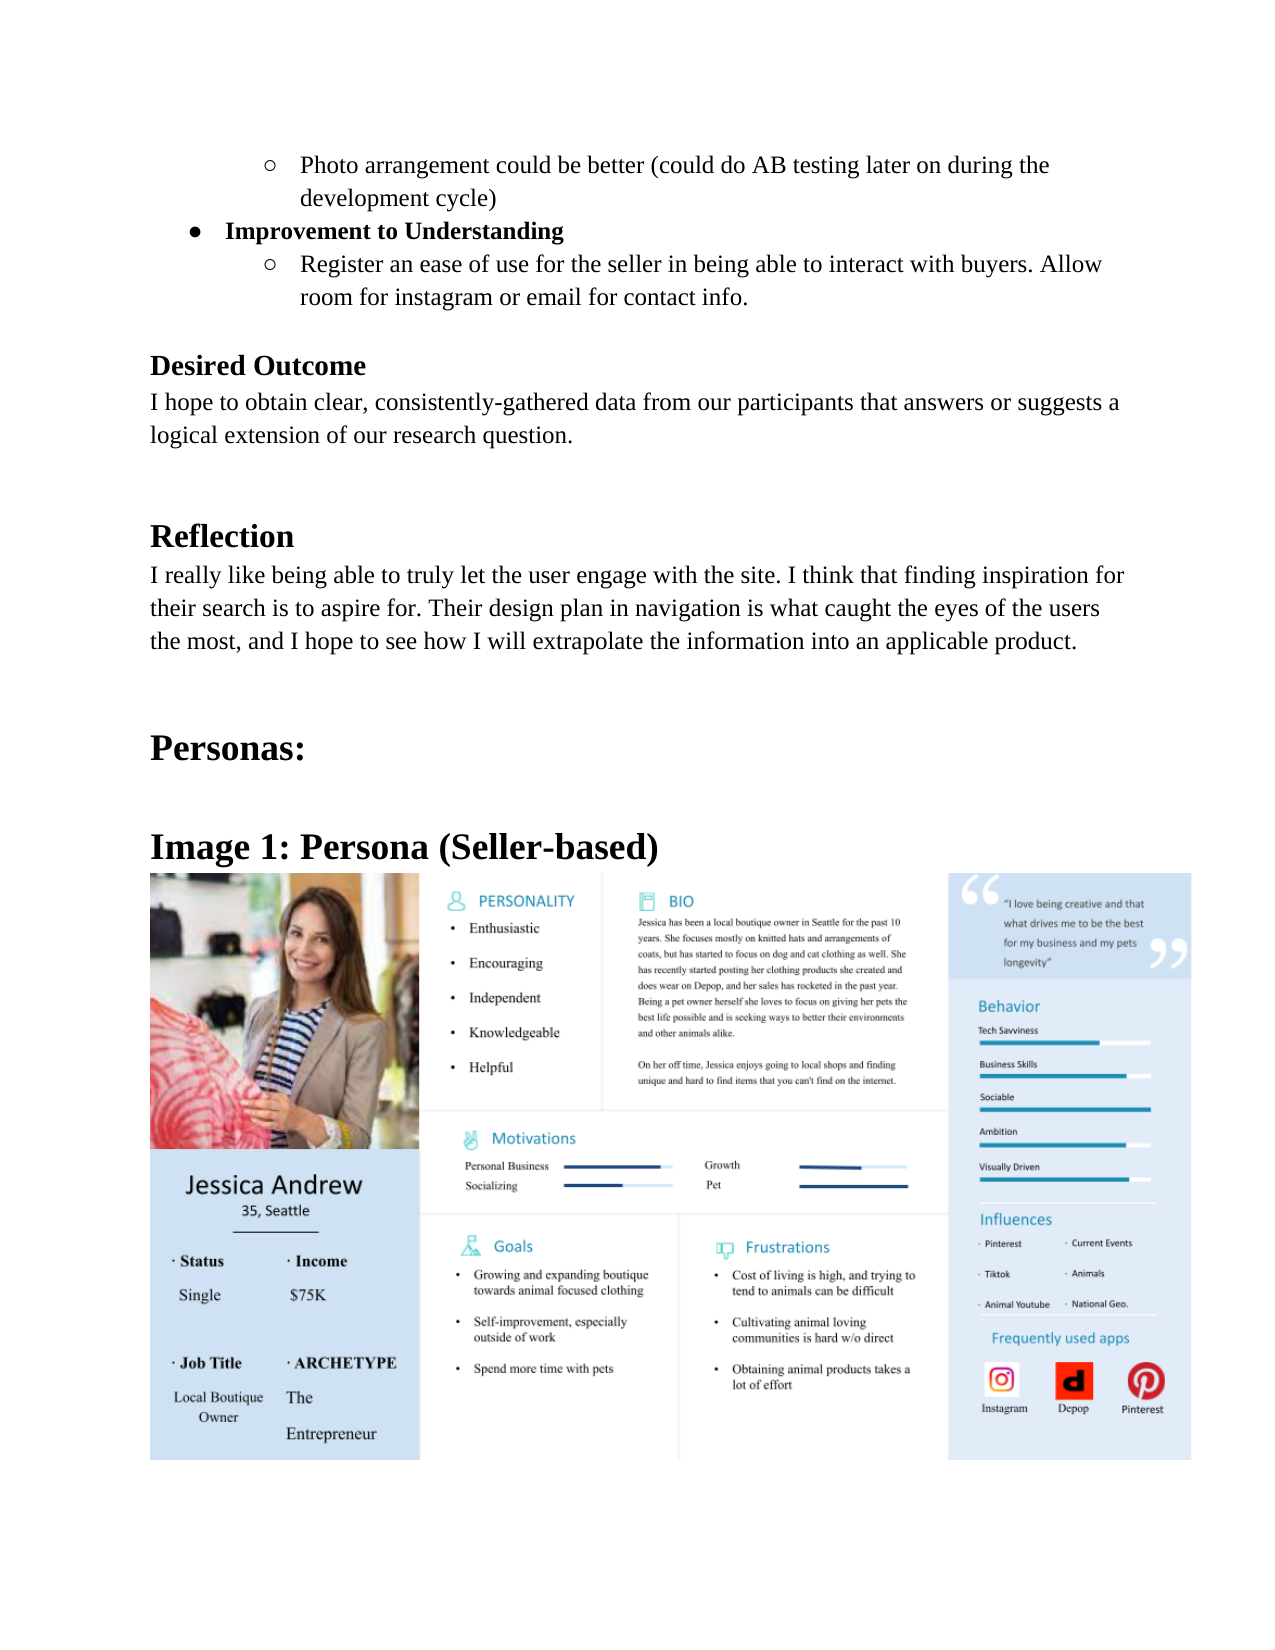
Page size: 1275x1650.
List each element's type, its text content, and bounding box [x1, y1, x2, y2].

text Reflection [150, 516, 1125, 554]
text I hope to obtain clear, consistently-gathered data from our participants that answers or suggests a logical extension of our research question. [150, 387, 1125, 448]
title Personas: [150, 725, 1125, 768]
list Photo arrangement could be better (could do AB testing later on during the development cycle) [262, 150, 1125, 212]
text Image 1: Persona (Seller-based) [150, 824, 1125, 867]
picture [150, 873, 1192, 1460]
list Improvement to Understanding [187, 216, 1125, 245]
list Register an ease of use for the seller in being able to interact with buyers. Allow room for instagram or email for contact info. [262, 249, 1125, 311]
text I really like being able to truly let the user engage with the site. I think that finding inspiration for their search is to aspire for. Their design plan in navigation is what caught the eyes of the users the most, and I hope to see how I will extrapolate the information into an applicable product. [150, 560, 1125, 655]
text Desired Outcome [150, 348, 1125, 382]
